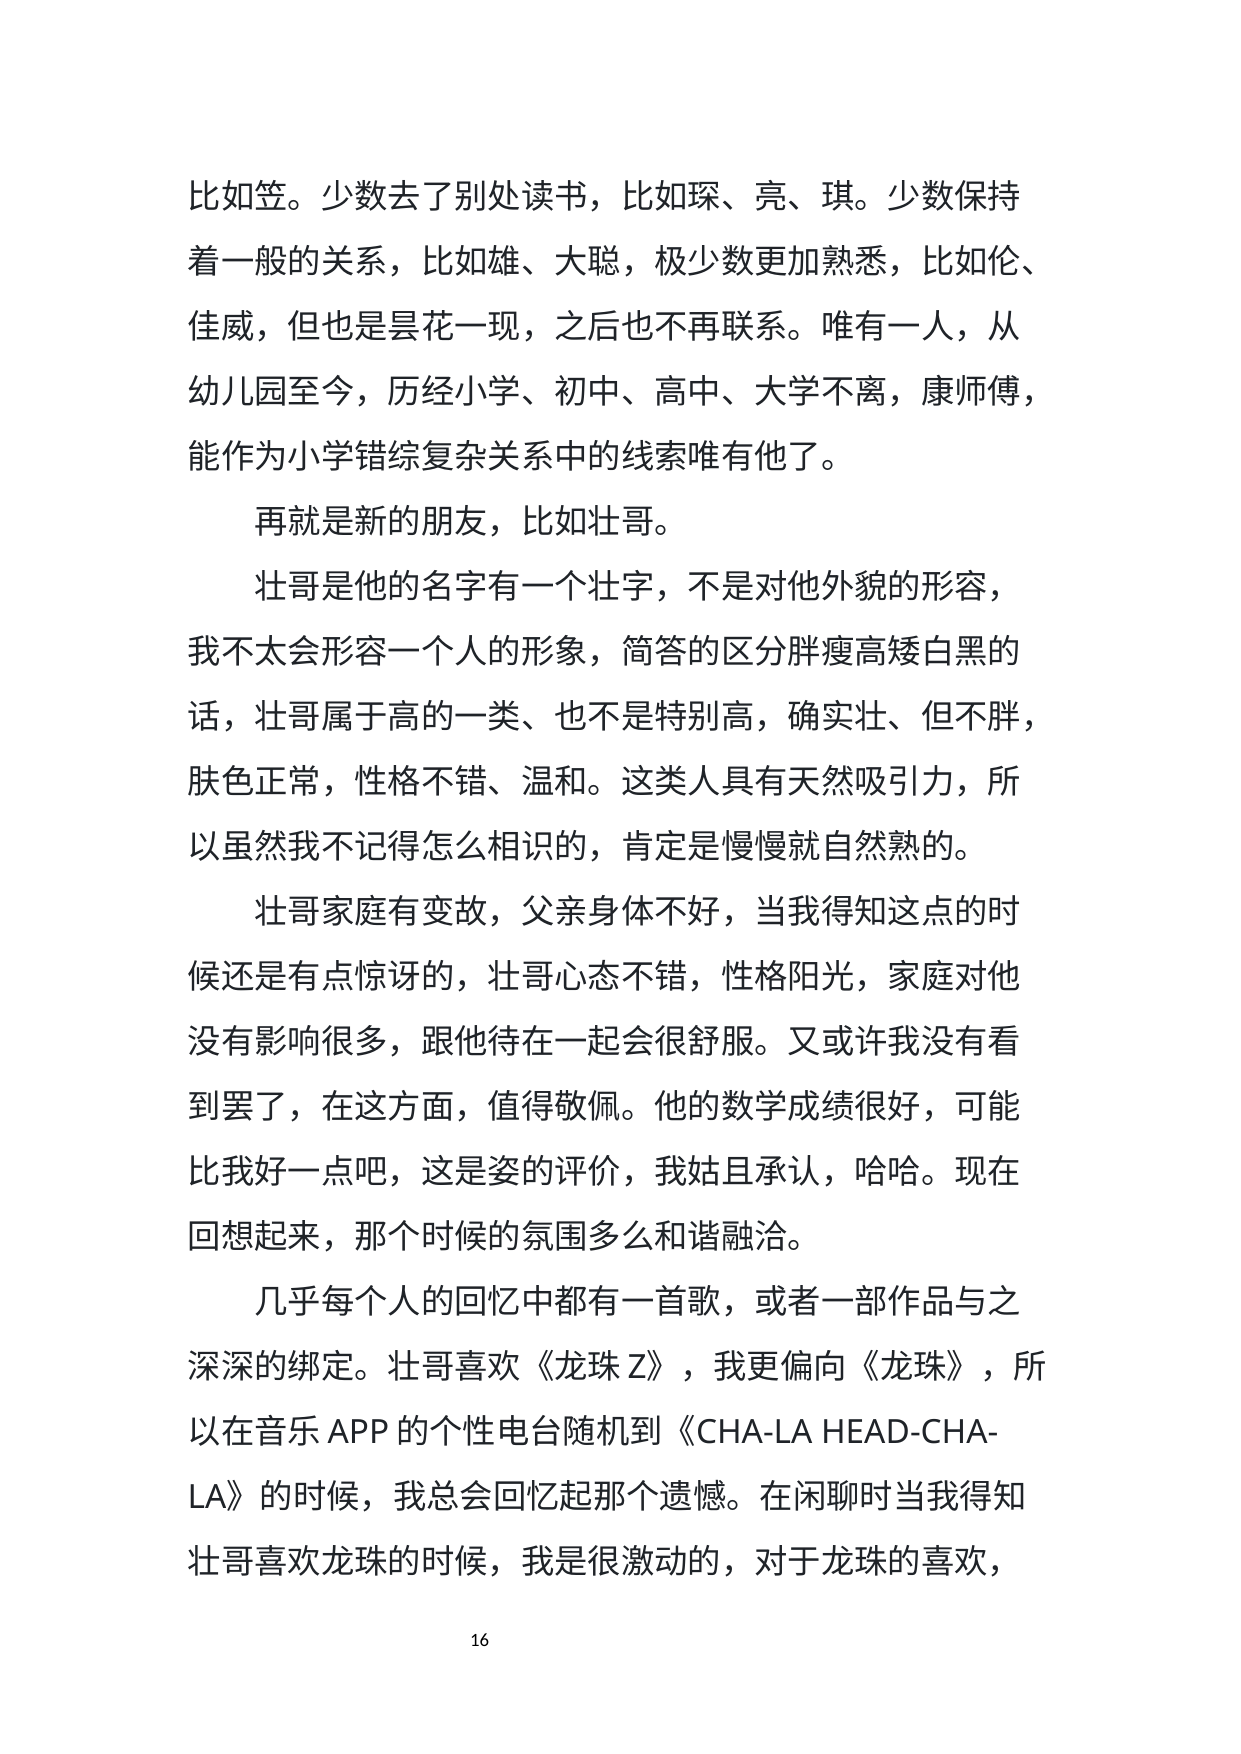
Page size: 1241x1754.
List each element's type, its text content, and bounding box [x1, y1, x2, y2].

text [187, 162, 1053, 487]
text 壮哥是他的名字有一个壮字，不是对他外貌的形容，我不太会形容一个人的形象，简答的区分胖瘦高矮白黑的话，壮哥属于高的一类、也不是特别高，确实壮、但不胖，肤色正常，性格不错、温和。这类人具有天然吸引力，所以虽然我不记得怎么相识的，肯定是慢慢就自然熟的。 [187, 552, 1053, 877]
text 再就是新的朋友，比如壮哥。 [187, 487, 1053, 552]
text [187, 1267, 1053, 1592]
text 壮哥家庭有变故，父亲身体不好，当我得知这点的时候还是有点惊讶的，壮哥心态不错，性格阳光，家庭对他没有影响很多，跟他待在一起会很舒服。又或许我没有看到罢了，在这方面，值得敬佩。他的数学成绩很好，可能比我好一点吧，这是姿的评价，我姑且承认，哈哈。现在回想起来，那个时候的氛围多么和谐融洽。 [187, 877, 1053, 1267]
